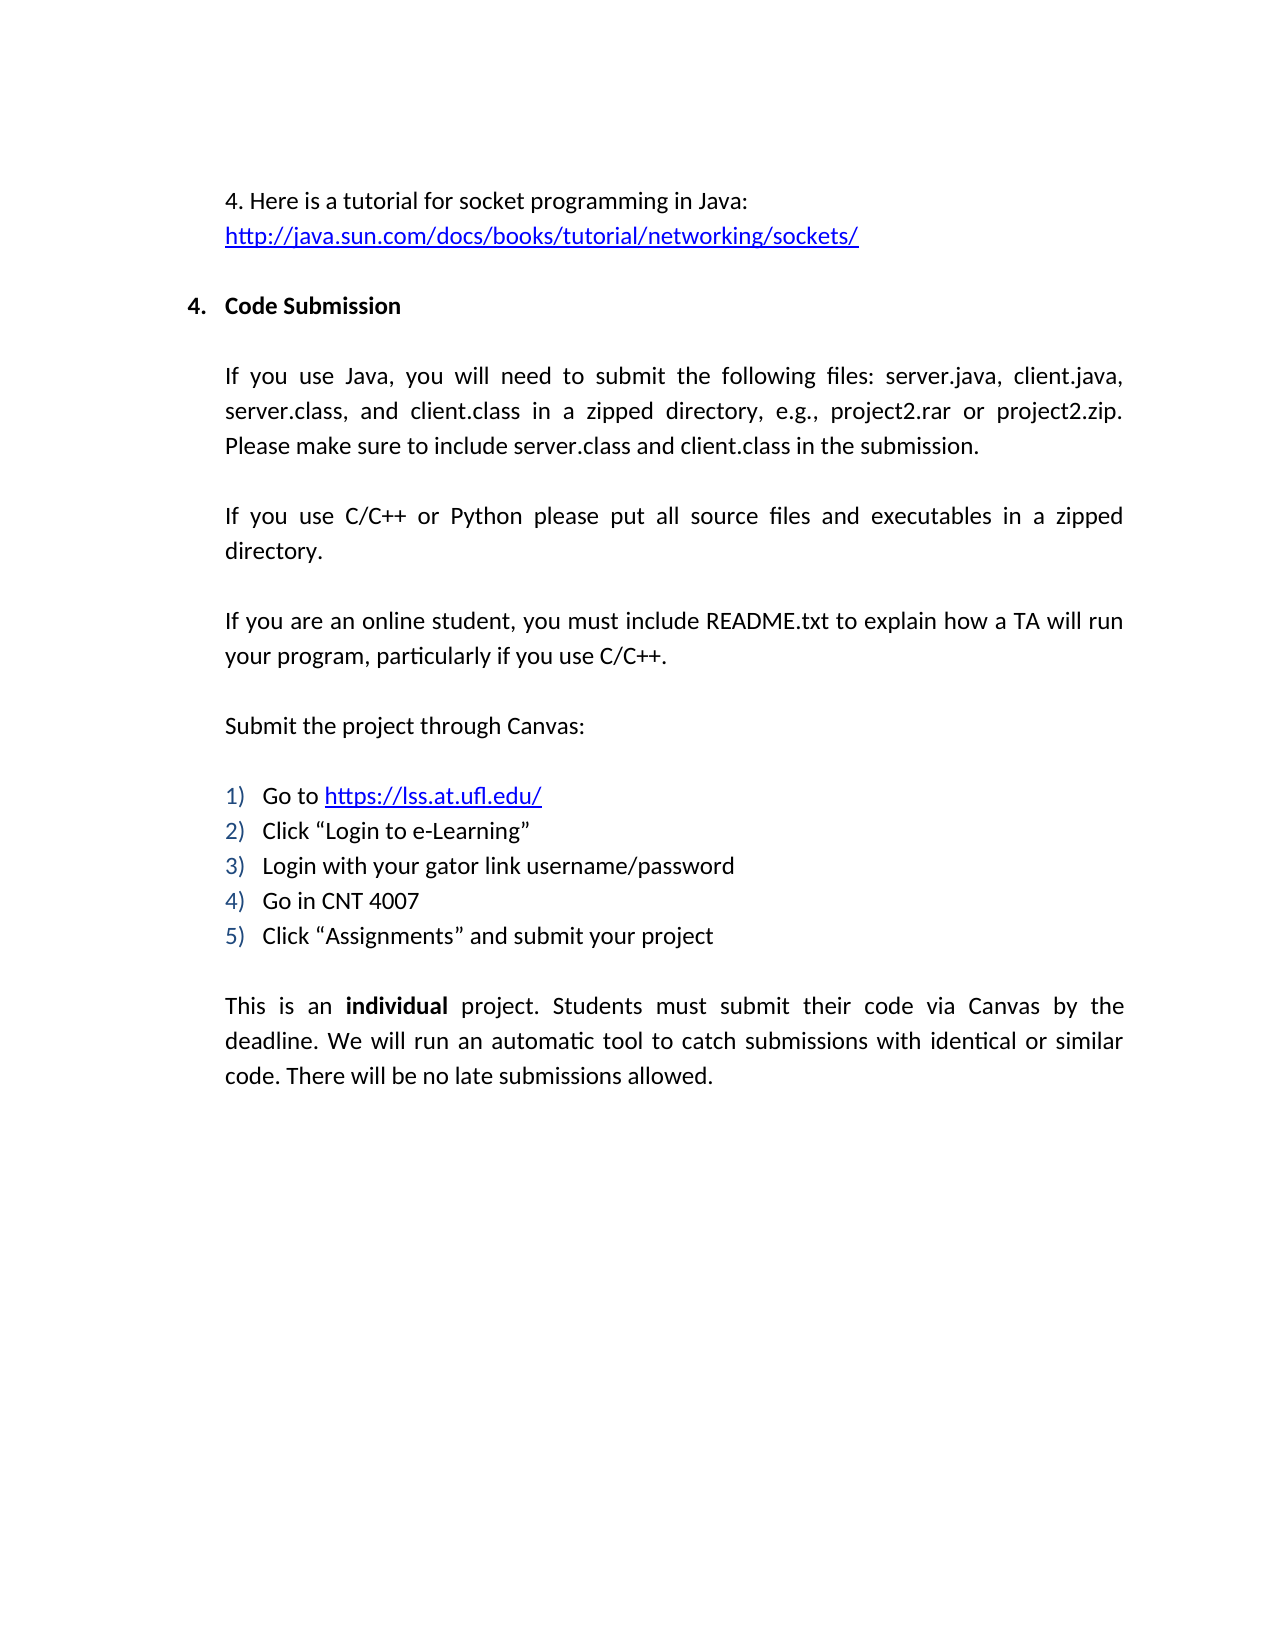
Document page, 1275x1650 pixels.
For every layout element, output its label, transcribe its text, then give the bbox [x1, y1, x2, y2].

list 4. Here is a tutorial for socket programming in Java: http://java.sun.com/docs/books/tutorial/networking/sockets/ [225, 185, 1125, 251]
list If you use C/C++ or Python please put all source files and executables in a zipped directory. [225, 500, 1125, 566]
list If you are an online student, you must include README.txt to explain how a TA will run your program, particularly if you use C/C++. [225, 605, 1125, 671]
list If you use Java, you will need to submit the following files: server.java, client.java, server.class, and client.class in a zipped directory, e.g., project2.rar or project2.zip. Please make sure to include server.class and client.class in the submission. [225, 360, 1125, 461]
list Go to https://lss.at.ufl.edu/ [225, 780, 1125, 811]
list Go in CNT 4007 [225, 885, 1125, 916]
list Click “Assignments” and submit your project [225, 920, 1125, 951]
list Login with your gator link username/password [225, 850, 1125, 881]
list Code Submission [187, 290, 1125, 321]
list Submit the project through Canvas: [225, 710, 1125, 741]
list This is an individual project. Students must submit their code via Canvas by the deadline. We will run an automatic tool to catch submissions with identical or similar code. There will be no late submissions allowed. [225, 990, 1125, 1091]
list Click “Login to e-Learning” [225, 815, 1125, 846]
